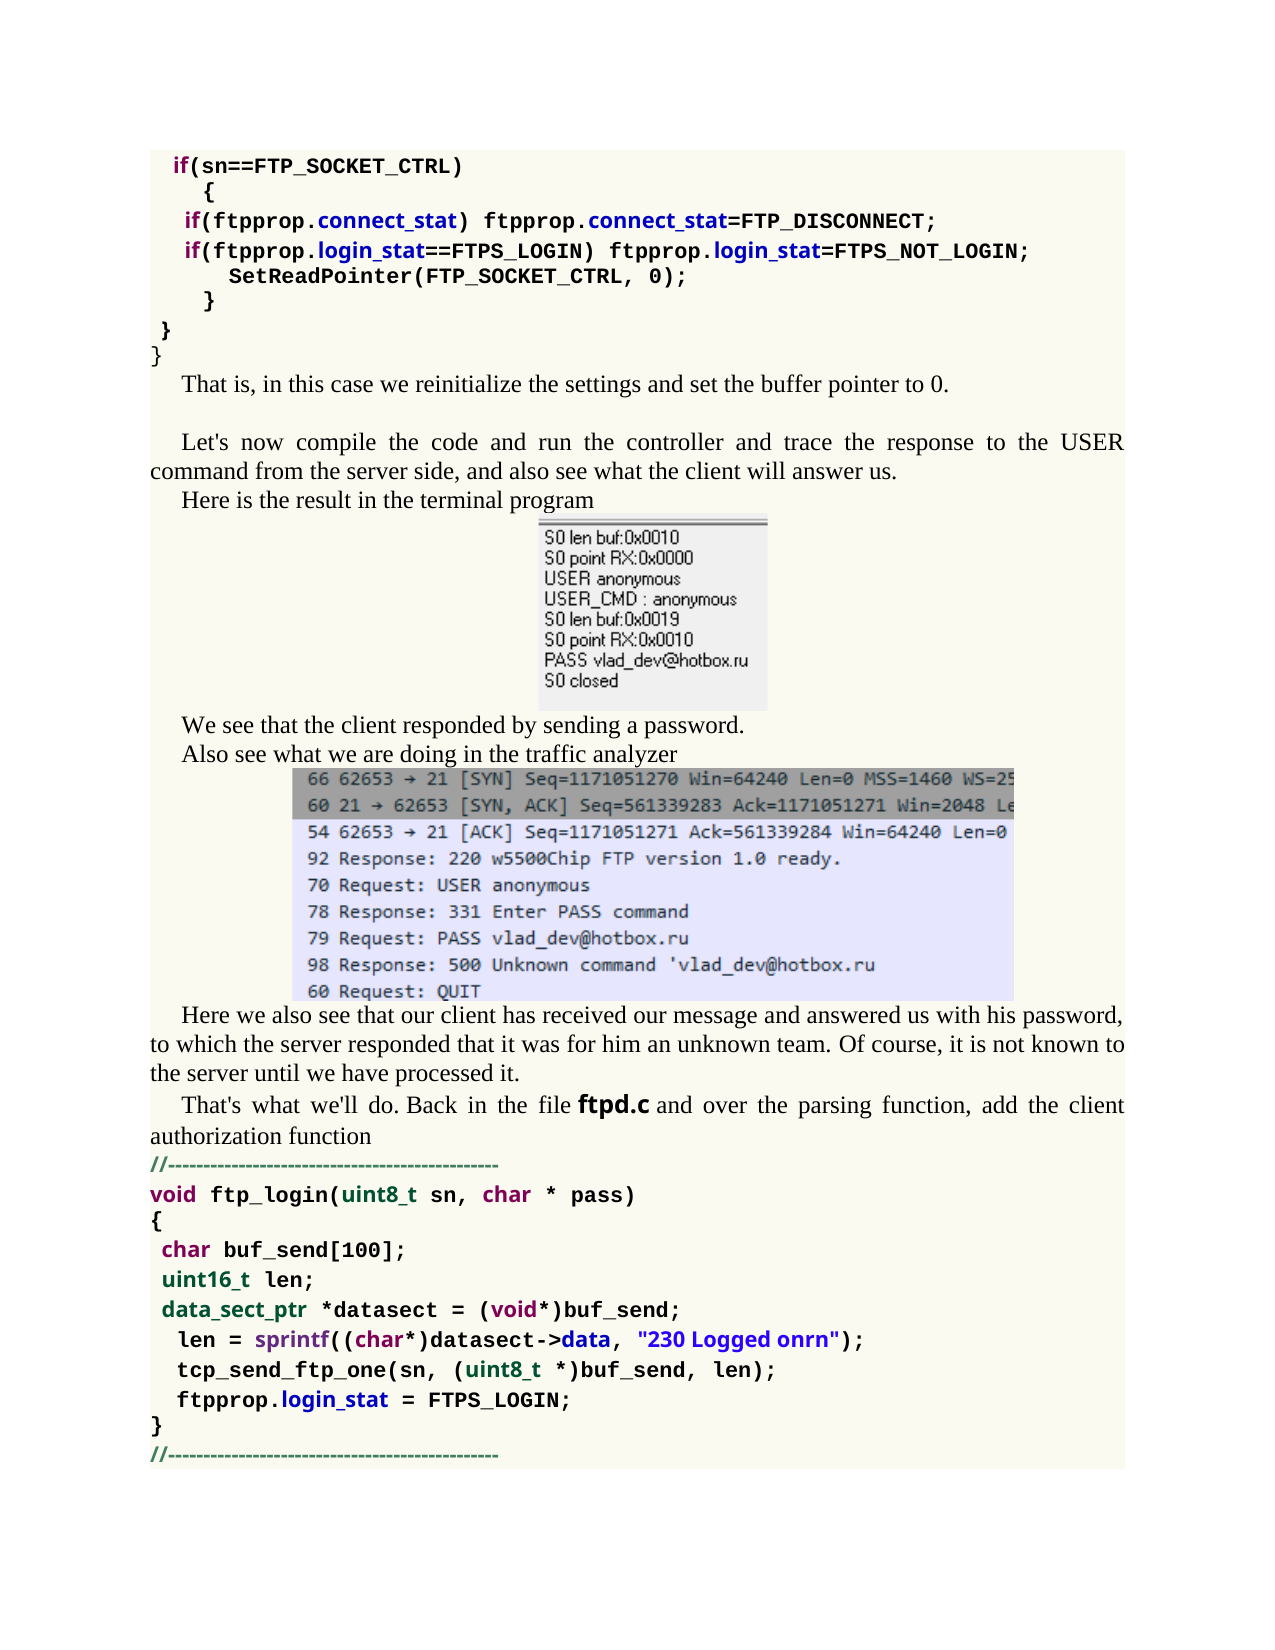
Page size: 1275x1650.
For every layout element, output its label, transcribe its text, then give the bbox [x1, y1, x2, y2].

text tcp_send_ftp_one(sn, (uint8_t *)buf_send, len); [150, 1354, 1125, 1384]
text That's what we'll do. Back in the file ftpd.c and over the parsing function, add the client authorization function [150, 1087, 1125, 1149]
text char buf_send[100]; [150, 1234, 1125, 1264]
text data_sect_ptr *datasect = (void*)buf_send; [150, 1294, 1125, 1324]
text //----------------------------------------------- [150, 1149, 1125, 1179]
text } [150, 1414, 1125, 1439]
text We see that the client responded by sending a password. [150, 711, 1125, 739]
text SetReadPointer(FTP_SOCKET_CTRL, 0); [150, 265, 1125, 289]
text Let's now compile the code and run the controller and trace the response to the USER command from the server side, and also see what the client will answer us. [150, 427, 1125, 485]
text //----------------------------------------------- [150, 1439, 1125, 1469]
text } [150, 314, 1125, 344]
text } [150, 344, 1125, 369]
text uint16_t len; [150, 1264, 1125, 1294]
text } [150, 289, 1125, 314]
text len = sprintf((char*)datasect->data, "230 Logged onrn"); [150, 1324, 1125, 1354]
text if(ftpprop.login_stat==FTPS_LOGIN) ftpprop.login_stat=FTPS_NOT_LOGIN; [150, 235, 1125, 265]
text void ftp_login(uint8_t sn, char * pass) [150, 1179, 1125, 1209]
picture [292, 768, 1014, 1001]
picture [538, 513, 768, 711]
text Here is the result in the terminal program [150, 485, 1125, 514]
text ftpprop.login_stat = FTPS_LOGIN; [150, 1384, 1125, 1414]
text { [150, 1209, 1125, 1234]
text Also see what we are doing in the traffic analyzer [150, 739, 1125, 768]
text That is, in this case we reinitialize the settings and set the buffer pointer to 0. [150, 369, 1125, 398]
text if(ftpprop.connect_stat) ftpprop.connect_stat=FTP_DISCONNECT; [150, 205, 1125, 235]
text Here we also see that our client has received our message and answered us with his password, to which the server responded that it was for him an unknown team. Of course, it is not known to the server until we have processed it. [150, 1000, 1125, 1087]
text if(sn==FTP_SOCKET_CTRL) [150, 150, 1125, 180]
text { [150, 180, 1125, 205]
